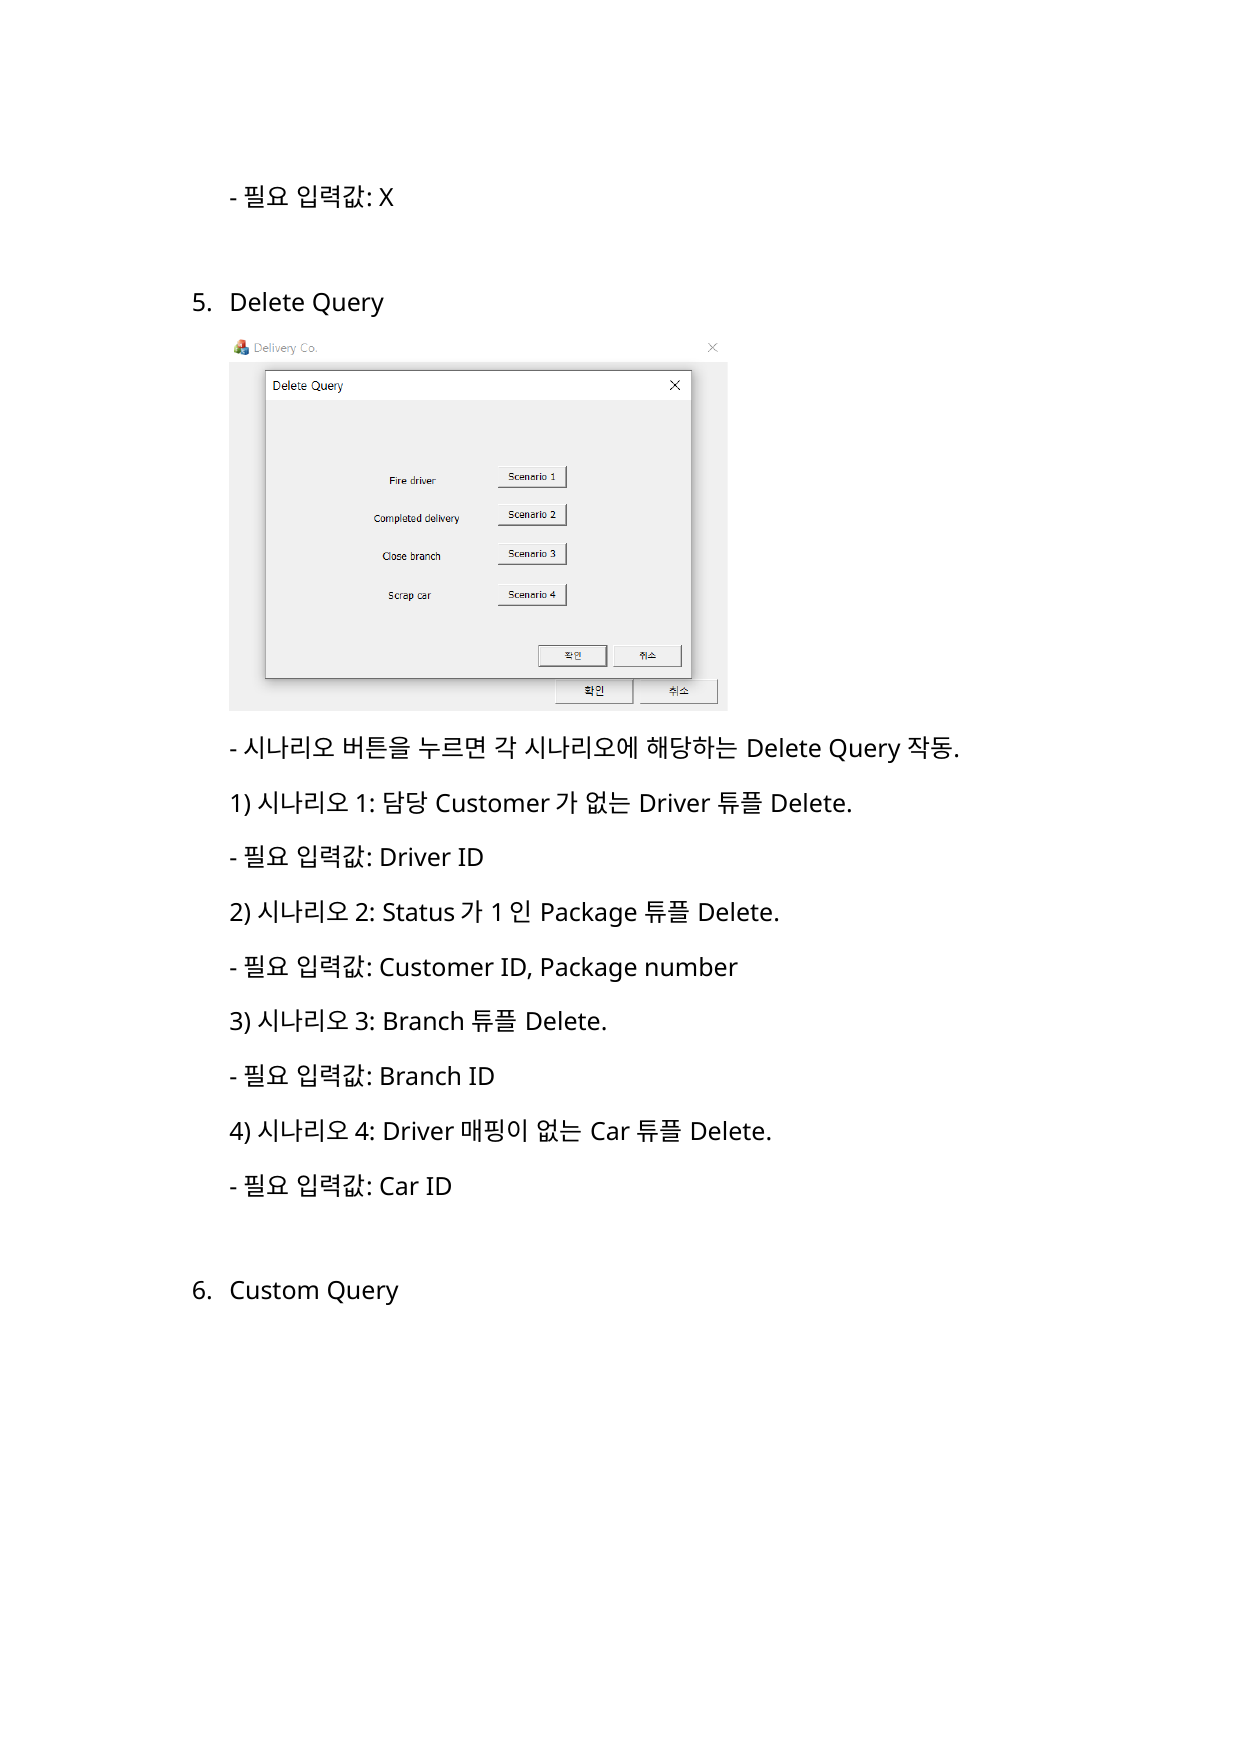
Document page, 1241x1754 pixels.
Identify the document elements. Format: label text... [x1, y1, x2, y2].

list 4) 시나리오4: Driver 매핑이 없는 Car 튜플 Delete. [229, 1111, 1090, 1147]
list Custom Query [192, 1273, 1090, 1307]
list - 필요 입력값: Customer ID, Package number [229, 947, 1090, 983]
list Delete Query [192, 284, 1090, 318]
list 1) 시나리오1: 담당 Customer가 없는 Driver 튜플 Delete. [229, 783, 1090, 819]
list - 필요 입력값: Branch ID [229, 1057, 1090, 1093]
list - 필요 입력값: X [229, 177, 1090, 213]
list - 필요 입력값: Driver ID [229, 838, 1090, 874]
picture [229, 336, 728, 711]
list 3) 시나리오3: Branch 튜플 Delete. [229, 1002, 1090, 1038]
list 2) 시나리오2: Status가 1인 Package 튜플 Delete. [229, 892, 1090, 929]
list - 필요 입력값: Car ID [229, 1166, 1090, 1202]
list - 시나리오 버튼을 누르면 각 시나리오에 해당하는 Delete Query 작동. [229, 728, 1090, 765]
